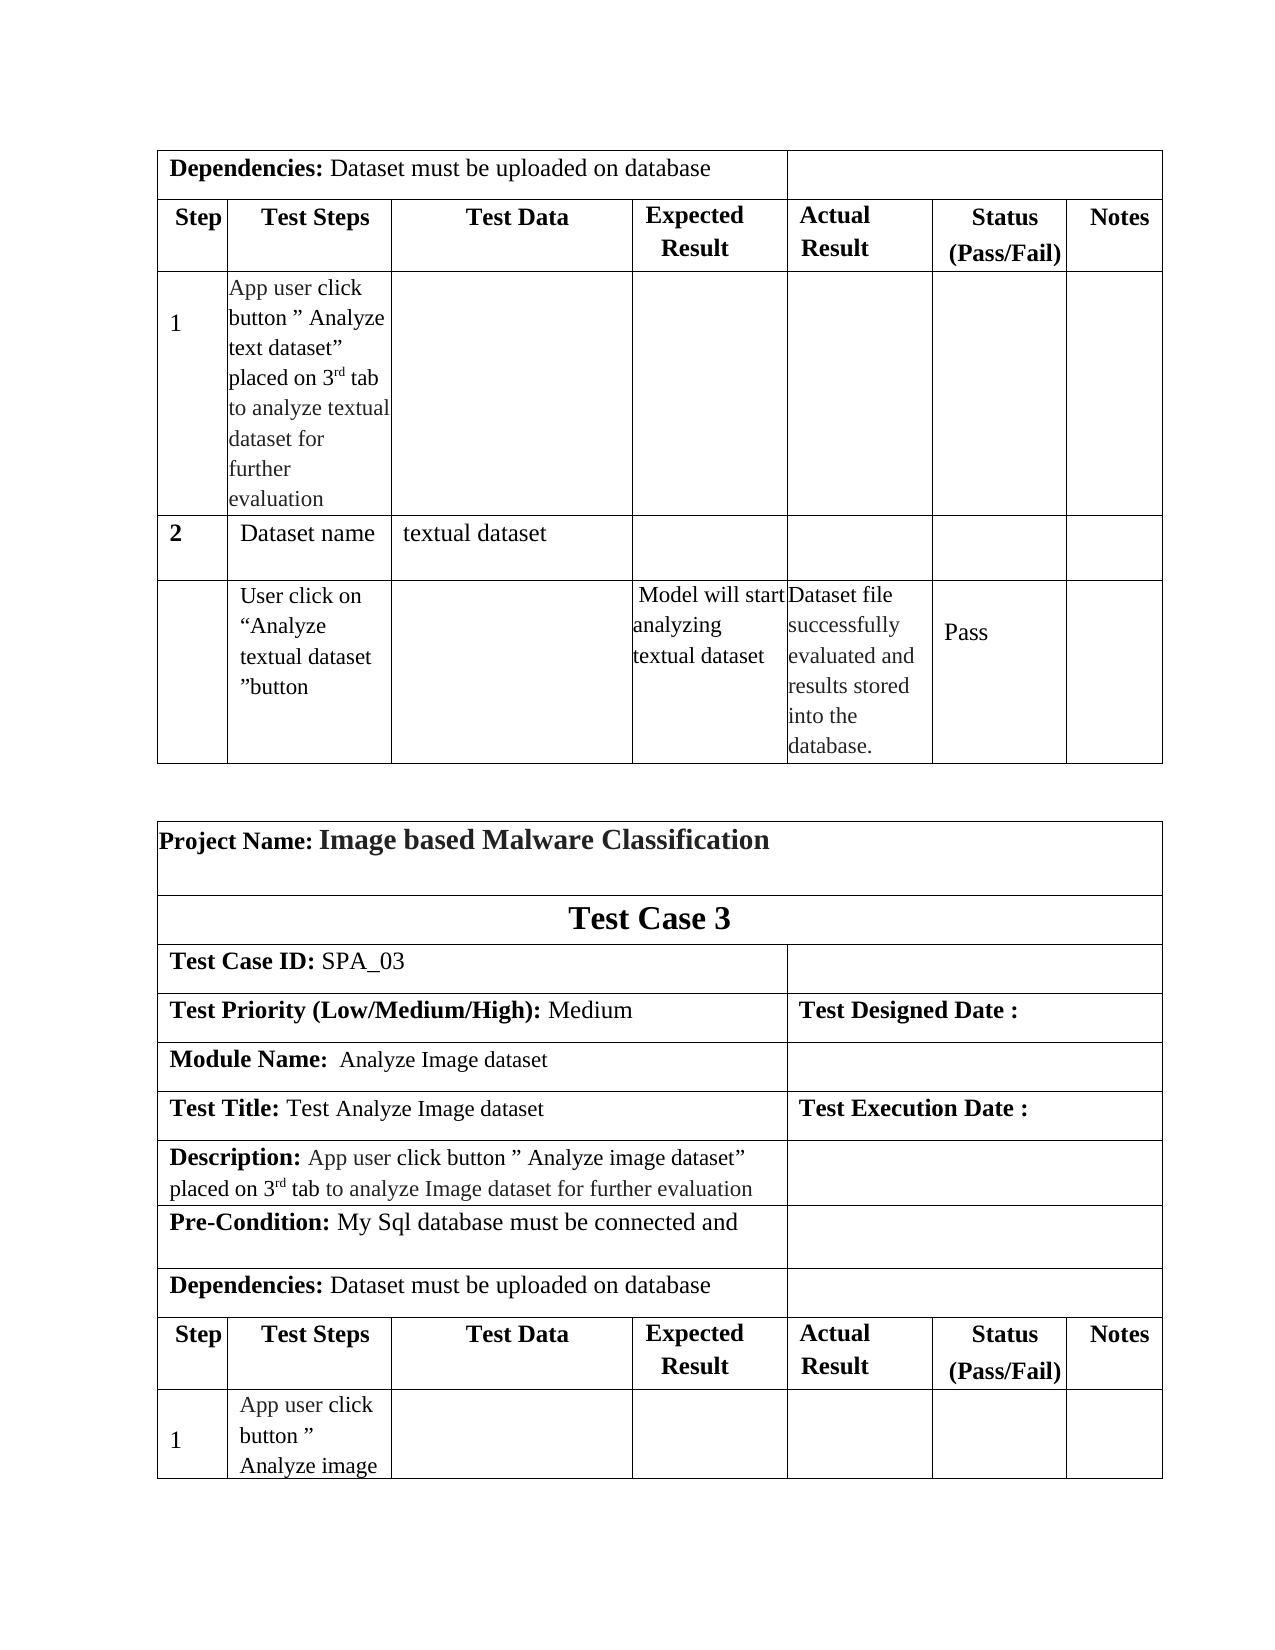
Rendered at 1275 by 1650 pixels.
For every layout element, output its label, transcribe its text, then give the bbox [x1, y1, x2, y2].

table_cell Test Data [392, 200, 632, 271]
table_cell Dependencies: Dataset must be uploaded on database [158, 151, 787, 199]
table_cell Actual Result [788, 200, 932, 271]
table_cell 2 [158, 516, 227, 580]
table_cell Dataset name [228, 516, 391, 580]
table_cell Description: App user click button ” Analyze image dataset” placed on 3rd tab to analyze Image dataset for further evaluation [158, 1141, 787, 1205]
table_cell 1 [158, 272, 227, 515]
table_cell [633, 272, 787, 515]
table_cell Test Execution Date : [788, 1092, 1162, 1140]
table_cell [633, 1390, 787, 1478]
table_cell [1067, 581, 1162, 762]
table_cell textual dataset [392, 516, 632, 580]
table_cell Test Case ID: SPA_03 [158, 945, 787, 993]
table_cell [788, 272, 932, 515]
table_cell [392, 581, 632, 762]
table_cell Test Steps [228, 1318, 391, 1389]
table_cell [1067, 272, 1162, 515]
table_cell Actual Result [788, 1318, 932, 1389]
table_cell Notes [1067, 1318, 1162, 1389]
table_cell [228, 1390, 391, 1478]
table_cell [788, 1269, 1162, 1317]
table_cell [933, 516, 1066, 580]
table_cell Test Case 3 [158, 896, 1162, 944]
table_cell [788, 1206, 1162, 1268]
table_cell Test Data [392, 1318, 632, 1389]
table_cell Step [158, 1318, 227, 1389]
table_cell Test Priority (Low/Medium/High): Medium [158, 994, 787, 1042]
table_cell Notes [1067, 200, 1162, 271]
table_cell [788, 516, 932, 580]
table_cell [392, 272, 632, 515]
table_cell Test Title: Test Analyze Image dataset [158, 1092, 787, 1140]
table_cell [788, 1141, 1162, 1205]
table_cell Test Designed Date : [788, 994, 1162, 1042]
table_cell [788, 151, 1162, 199]
table_cell [788, 1390, 932, 1478]
table_header Project Name: Image based Malware Classification [158, 822, 1162, 895]
table_cell User click on “Analyze textual dataset ”button [228, 581, 391, 762]
table_cell Pass [933, 581, 1066, 762]
table_cell [788, 945, 1162, 993]
table_cell [1067, 1390, 1162, 1478]
table_cell 1 [158, 1390, 227, 1478]
table_cell Module Name: Analyze Image dataset [158, 1043, 787, 1091]
table_cell [633, 516, 787, 580]
table_cell [788, 1043, 1162, 1091]
table_cell Expected Result [633, 200, 787, 271]
table_cell Pre-Condition: My Sql database must be connected and [158, 1206, 787, 1268]
table_cell Step [158, 200, 227, 271]
table_cell [1067, 516, 1162, 580]
table_cell [933, 272, 1066, 515]
table_cell Test Steps [228, 200, 391, 271]
table_cell [158, 581, 227, 762]
table_cell Dependencies: Dataset must be uploaded on database [158, 1269, 787, 1317]
table_cell [392, 1390, 632, 1478]
table_cell App user click button ” Analyze text dataset” placed on 3rd tab to analyze textual dataset for further evaluation [228, 272, 391, 515]
table_cell Expected Result [633, 1318, 787, 1389]
table_cell Model will start analyzing textual dataset [633, 581, 787, 762]
table_cell Dataset file successfully evaluated and results stored into the database. [788, 581, 932, 762]
table_cell [933, 1390, 1066, 1478]
table_cell Status (Pass/Fail) [933, 200, 1066, 271]
table_cell Status (Pass/Fail) [933, 1318, 1066, 1389]
